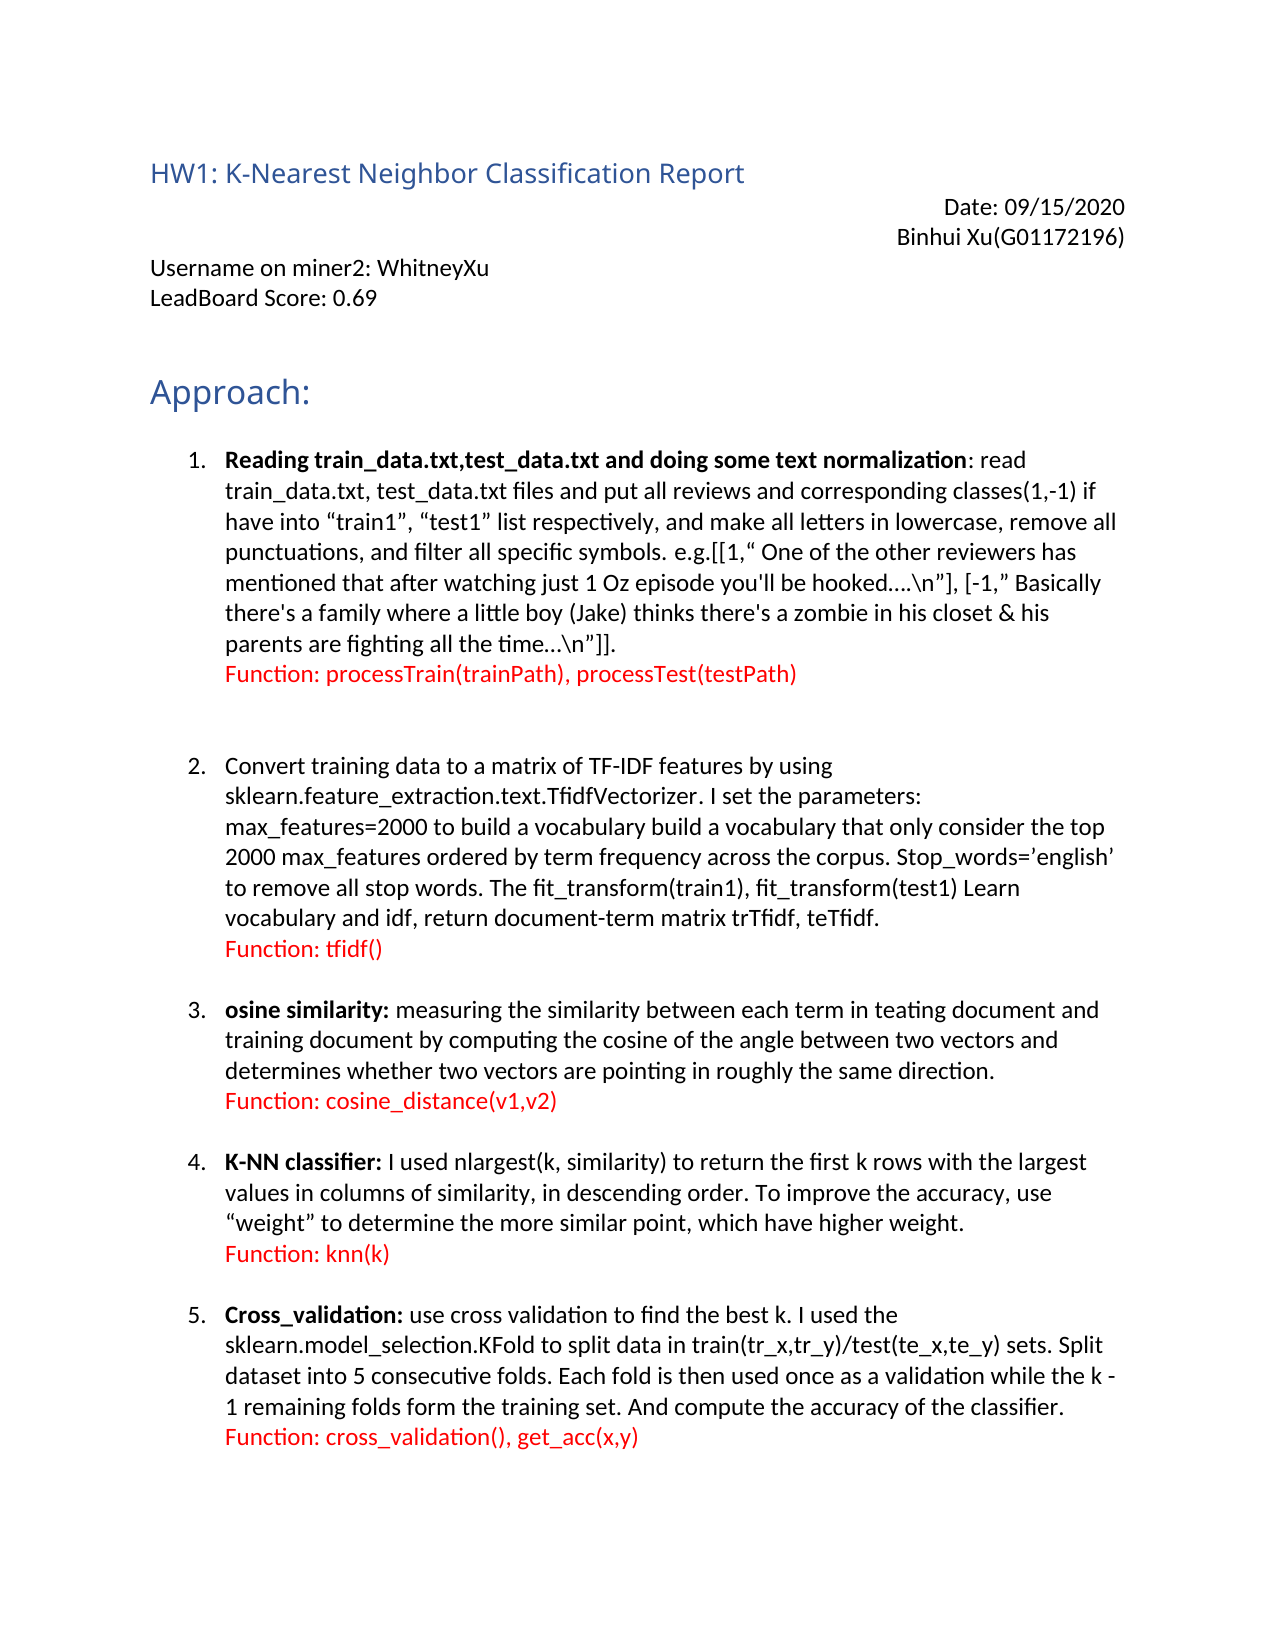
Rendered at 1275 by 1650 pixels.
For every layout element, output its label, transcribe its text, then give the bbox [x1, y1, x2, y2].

list K-NN classifier: I used nlargest(k, similarity) to return the first k rows with the largest values in columns of similarity, in descending order. To improve the accuracy, use “weight” to determine the more similar point, which have higher weight. [187, 1147, 1125, 1238]
subtitle Approach: [150, 369, 1125, 414]
list Cross_validation: use cross validation to find the best k. I used the sklearn.model_selection.KFold to split data in train(tr_x,tr_y)/test(te_x,te_y) sets. Split dataset into 5 consecutive folds. Each fold is then used once as a validation while the k - 1 remaining folds form the training set. And compute the accuracy of the classifier. [187, 1299, 1125, 1421]
list osine similarity: measuring the similarity between each term in teating document and training document by computing the cosine of the angle between two vectors and determines whether two vectors are pointing in roughly the same direction. [187, 994, 1125, 1086]
subtitle HW1: K-Nearest Neighbor Classification Report [150, 154, 1125, 191]
list Function: cross_validation(), get_acc(x,y) [225, 1421, 1125, 1452]
text Function: processTrain(trainPath), processTest(testPath) [150, 658, 1125, 689]
list Function: tfidf() [225, 933, 1125, 963]
list Reading train_data.txt,test_data.txt and doing some text normalization: read train_data.txt, test_data.txt files and put all reviews and corresponding classes(1,-1) if have into “train1”, “test1” list respectively, and make all letters in lowercase, remove all punctuations, and filter all specific symbols. e.g.[[1,“ One of the other reviewers has mentioned that after watching just 1 Oz episode you'll be hooked….\n”], [-1,” Basically there's a family where a little boy (Jake) thinks there's a zombie in his closet & his parents are fighting all the time…\n”]]. [187, 444, 1125, 658]
list Convert training data to a matrix of TF-IDF features by using sklearn.feature_extraction.text.TfidfVectorizer. I set the parameters: max_features=2000 to build a vocabulary build a vocabulary that only consider the top 2000 max_features ordered by term frequency across the corpus. Stop_words=’english’ to remove all stop words. The fit_transform(train1), fit_transform(test1) Learn vocabulary and idf, return document-term matrix trTfidf, teTfidf. [187, 750, 1125, 933]
list Function: cosine_distance(v1,v2) [225, 1086, 1125, 1116]
text Date: 09/15/2020 [150, 191, 1125, 222]
text Binhui Xu(G01172196) [150, 222, 1125, 252]
text Username on miner2: WhitneyXu [150, 252, 1125, 283]
list Function: knn(k) [225, 1238, 1125, 1269]
text LeadBoard Score: 0.69 [150, 283, 1125, 313]
